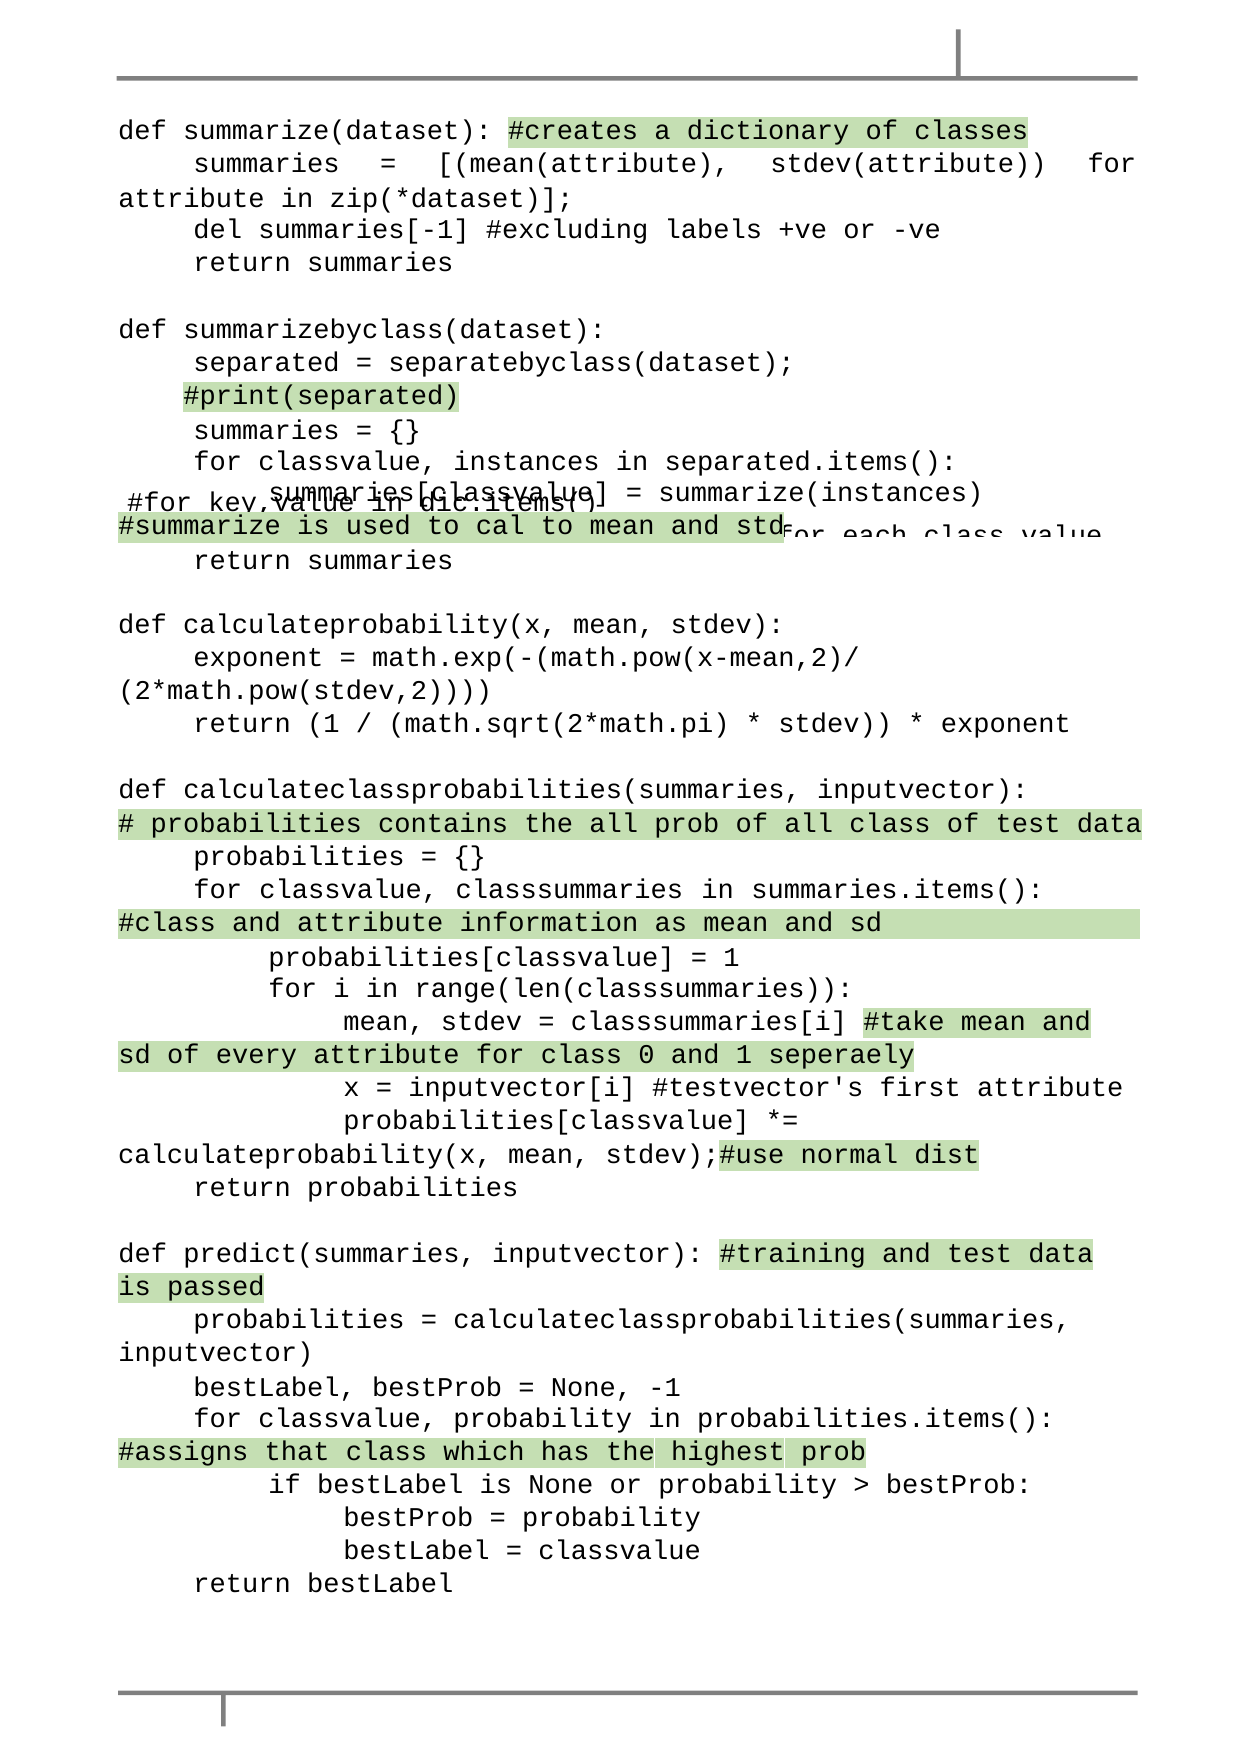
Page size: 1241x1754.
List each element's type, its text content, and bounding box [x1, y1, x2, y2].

text for i in range(len(classsummaries)): [268, 975, 1215, 1006]
text attribute in zip(*dataset)]; [118, 183, 1215, 214]
text for classvalue, classsummaries in summaries.items(): #class and attribute information as mean and sd [118, 876, 1141, 939]
text calculateprobability(x, mean, stdev);#use normal dist return probabilities [118, 1140, 981, 1204]
text return (1 / (math.sqrt(2*math.pi) * stdev)) * exponent [193, 710, 1215, 741]
text probabilities = calculateclassprobabilities(summaries, inputvector) [118, 1306, 1072, 1369]
text def calculateprobability(x, mean, stdev): exponent = math.exp(-(math.pow(x-mean,2)/ [118, 611, 883, 674]
text def summarizebyclass(dataset): [118, 316, 1215, 346]
text x = inputvector[i] #testvector's first attribute probabilities[classvalue] *= [343, 1074, 1125, 1138]
text summaries = {} [193, 415, 1215, 445]
text bestLabel = classvalue return bestLabel [193, 1537, 702, 1601]
text probabilities[classvalue] = 1 [268, 942, 1215, 972]
text mean, stdev = classsummaries[i] #take mean and sd of every attribute for class 0 and 1 seperaely [118, 1008, 1092, 1072]
text def predict(summaries, inputvector): #training and test data is passed [118, 1239, 1095, 1303]
text summaries[classvalue] = summarize(instances) #summarize is used to cal to mean and std [118, 479, 985, 543]
text # probabilities contains the all prob of all class of test data probabilities = {} [118, 809, 1215, 873]
text if bestLabel is None or probability > bestProb: bestProb = probability [268, 1471, 1034, 1534]
text def summarize(dataset): #creates a dictionary of classes summaries = [(mean(attribute), stdev(attribute)) for [118, 117, 1137, 181]
text for classvalue, probability in probabilities.items(): #assigns that class which has the highest prob [118, 1404, 1056, 1468]
text del summaries[-1] #excluding labels +ve or -ve return summaries [193, 216, 942, 280]
text bestLabel, bestProb = None, -1 [193, 1372, 1215, 1402]
text (2*math.pow(stdev,2)))) [118, 677, 1215, 708]
text return summaries [193, 545, 1215, 575]
text separated = separatebyclass(dataset); #print(separated) [183, 349, 796, 412]
text def calculateclassprobabilities(summaries, inputvector): [118, 776, 1215, 807]
text for classvalue, instances in separated.items(): [193, 448, 1215, 479]
